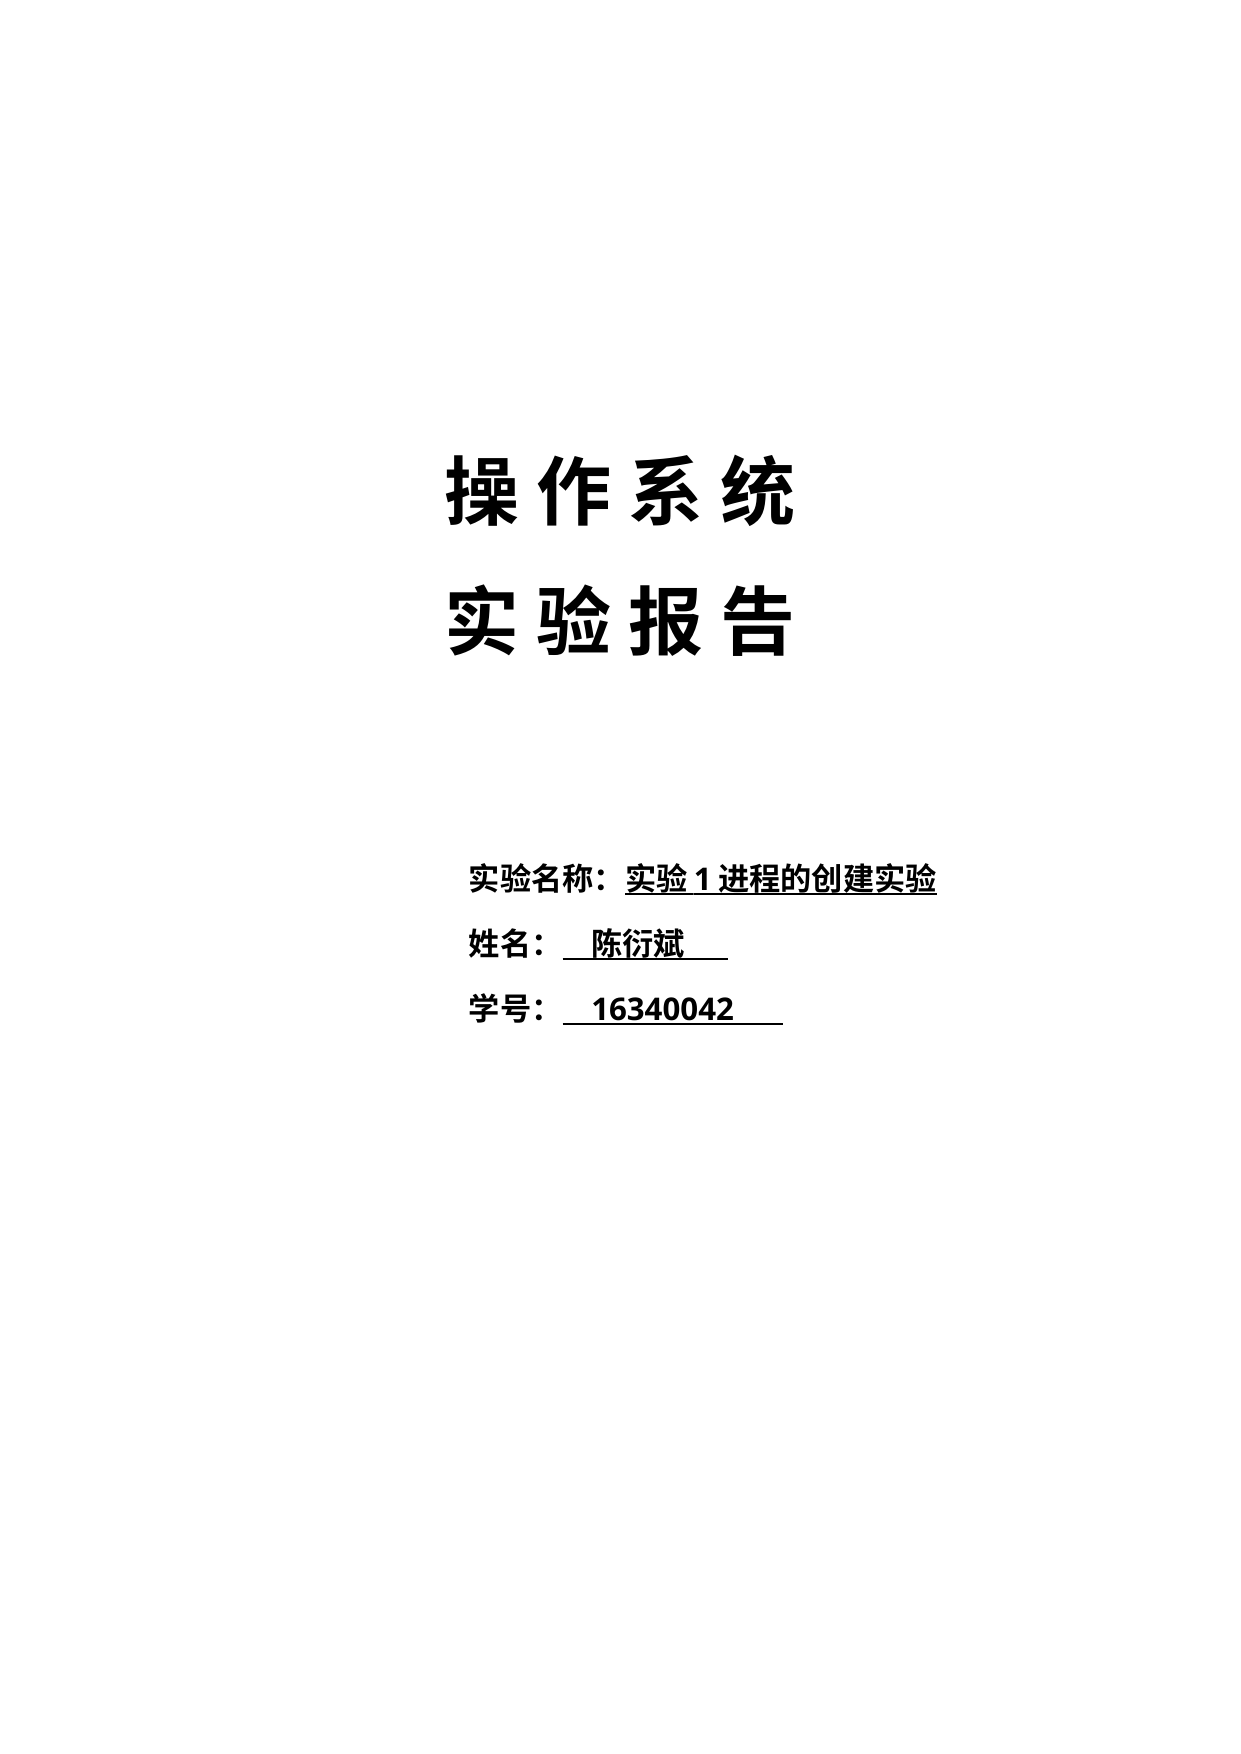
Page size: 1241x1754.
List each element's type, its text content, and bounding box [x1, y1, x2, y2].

text 实验名称：实验1进程的创建实验 [187, 844, 1053, 909]
text 操 作 系 统 [187, 422, 1053, 552]
text 学号： 16340042 [187, 974, 1053, 1039]
text 姓名： 陈衍斌 [187, 909, 1053, 974]
text 实 验 报 告 [187, 552, 1053, 682]
